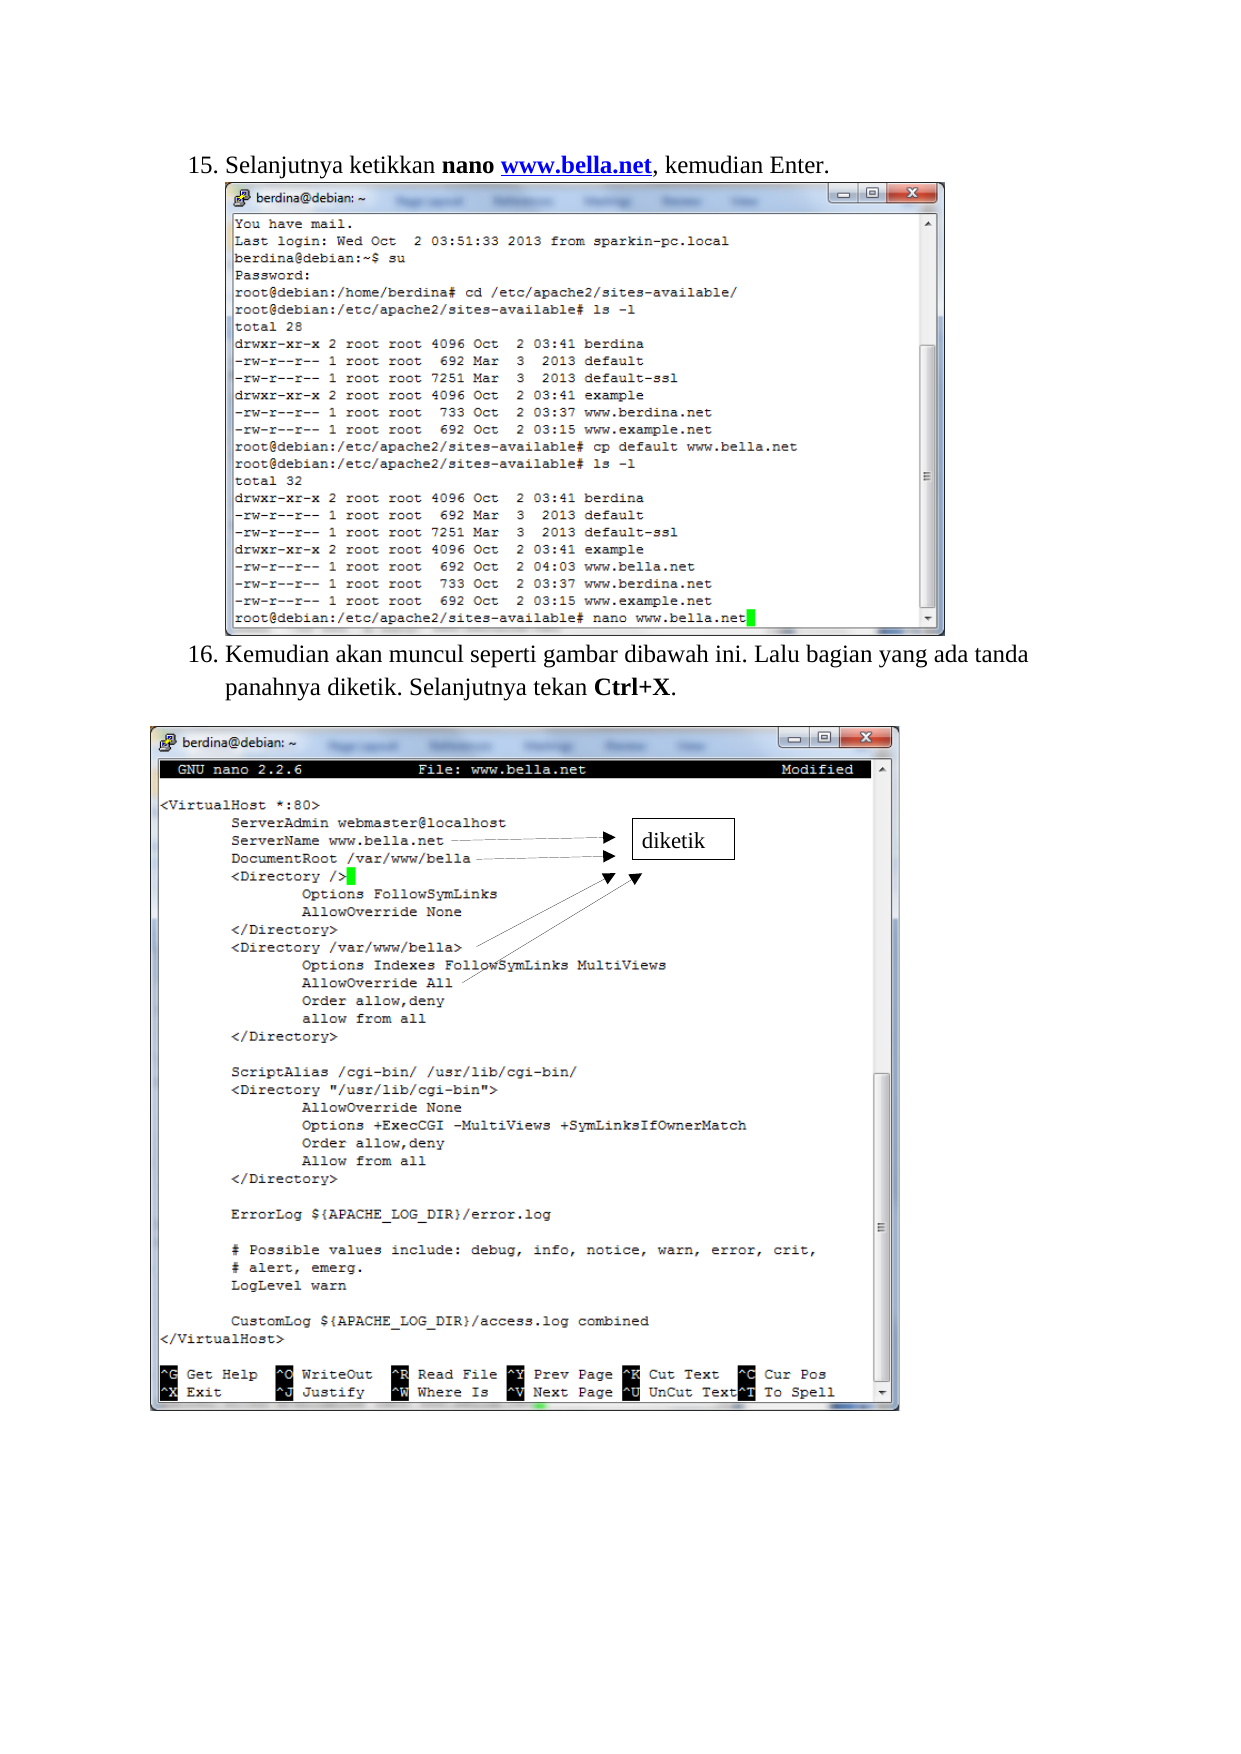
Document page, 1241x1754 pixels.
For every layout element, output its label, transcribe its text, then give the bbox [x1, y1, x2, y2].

picture [225, 182, 945, 636]
picture [150, 726, 900, 1411]
list Kemudian akan muncul seperti gambar dibawah ini. Lalu bagian yang ada tanda panahnya diketik. Selanjutnya tekan Ctrl+X. [187, 639, 1090, 701]
